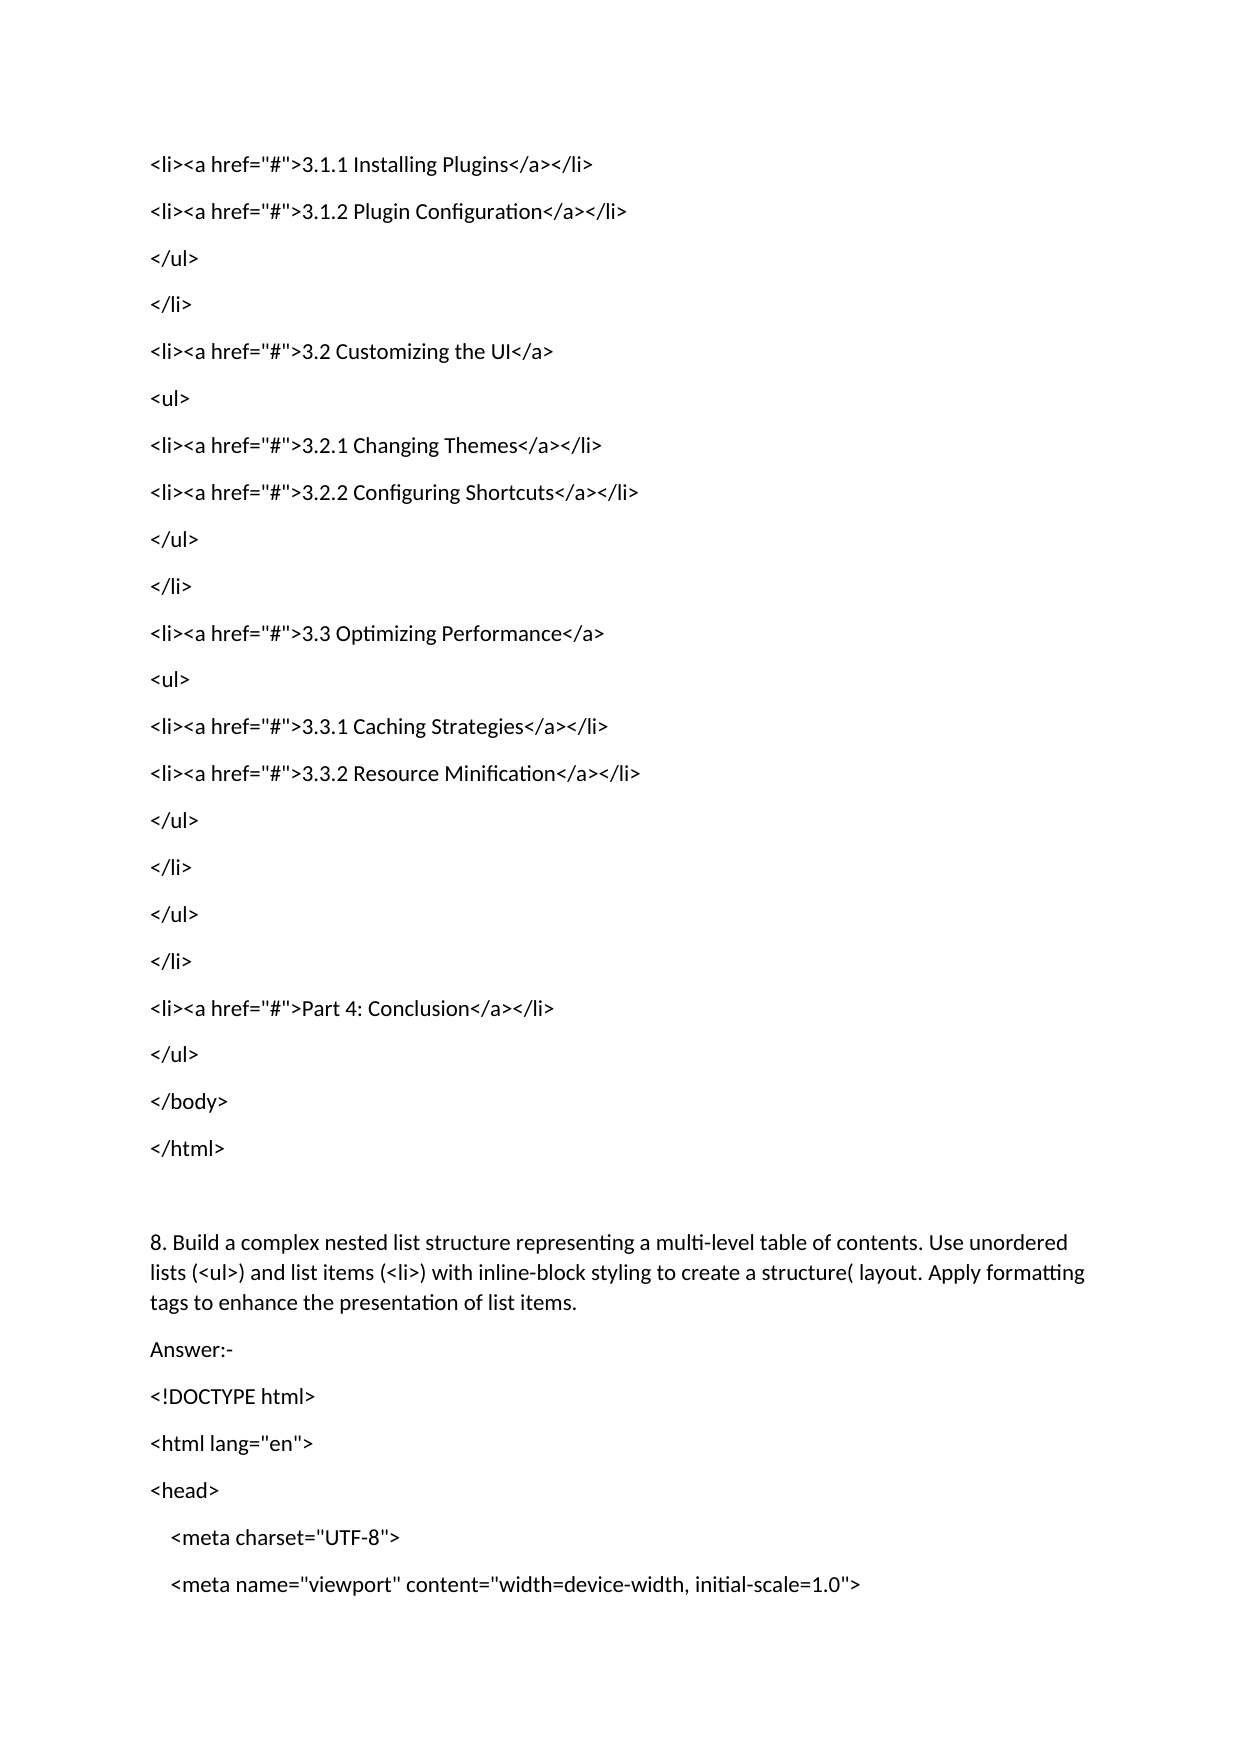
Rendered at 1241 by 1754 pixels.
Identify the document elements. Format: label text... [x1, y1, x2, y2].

text <li><a href="#">3.2.2 Configuring Shortcuts</a></li> [150, 478, 1090, 506]
text Answer:- [150, 1335, 1090, 1363]
text </li> [150, 291, 1090, 319]
text </li> [150, 853, 1090, 881]
text </ul> [150, 900, 1090, 928]
text <!DOCTYPE html> [150, 1382, 1090, 1410]
text </body> [150, 1087, 1090, 1116]
text <meta name="viewport" content="width=device-width, initial-scale=1.0"> [150, 1570, 1090, 1598]
text <li><a href="#">3.1.1 Installing Plugins</a></li> [150, 150, 1090, 178]
text </li> [150, 572, 1090, 600]
text <meta charset="UTF-8"> [150, 1523, 1090, 1551]
text <li><a href="#">3.1.2 Plugin Configuration</a></li> [150, 197, 1090, 225]
text <li><a href="#">3.3.1 Caching Strategies</a></li> [150, 712, 1090, 741]
text <li><a href="#">3.2.1 Changing Themes</a></li> [150, 431, 1090, 459]
text <head> [150, 1476, 1090, 1504]
text </ul> [150, 1041, 1090, 1069]
text <li><a href="#">3.2 Customizing the UI</a> [150, 337, 1090, 366]
text <ul> [150, 384, 1090, 412]
text </html> [150, 1134, 1090, 1162]
text </ul> [150, 525, 1090, 553]
text <li><a href="#">Part 4: Conclusion</a></li> [150, 994, 1090, 1022]
text </ul> [150, 244, 1090, 272]
text </li> [150, 947, 1090, 975]
text </ul> [150, 806, 1090, 834]
text <li><a href="#">3.3 Optimizing Performance</a> [150, 619, 1090, 647]
text 8. Build a complex nested list structure representing a multi-level table of contents. Use unordered lists (<ul>) and list items (<li>) with inline-block styling to create a structure( layout. Apply formatting tags to enhance the presentation of list items. [150, 1228, 1090, 1317]
text <html lang="en"> [150, 1429, 1090, 1457]
text <ul> [150, 666, 1090, 694]
text <li><a href="#">3.3.2 Resource Minification</a></li> [150, 759, 1090, 787]
